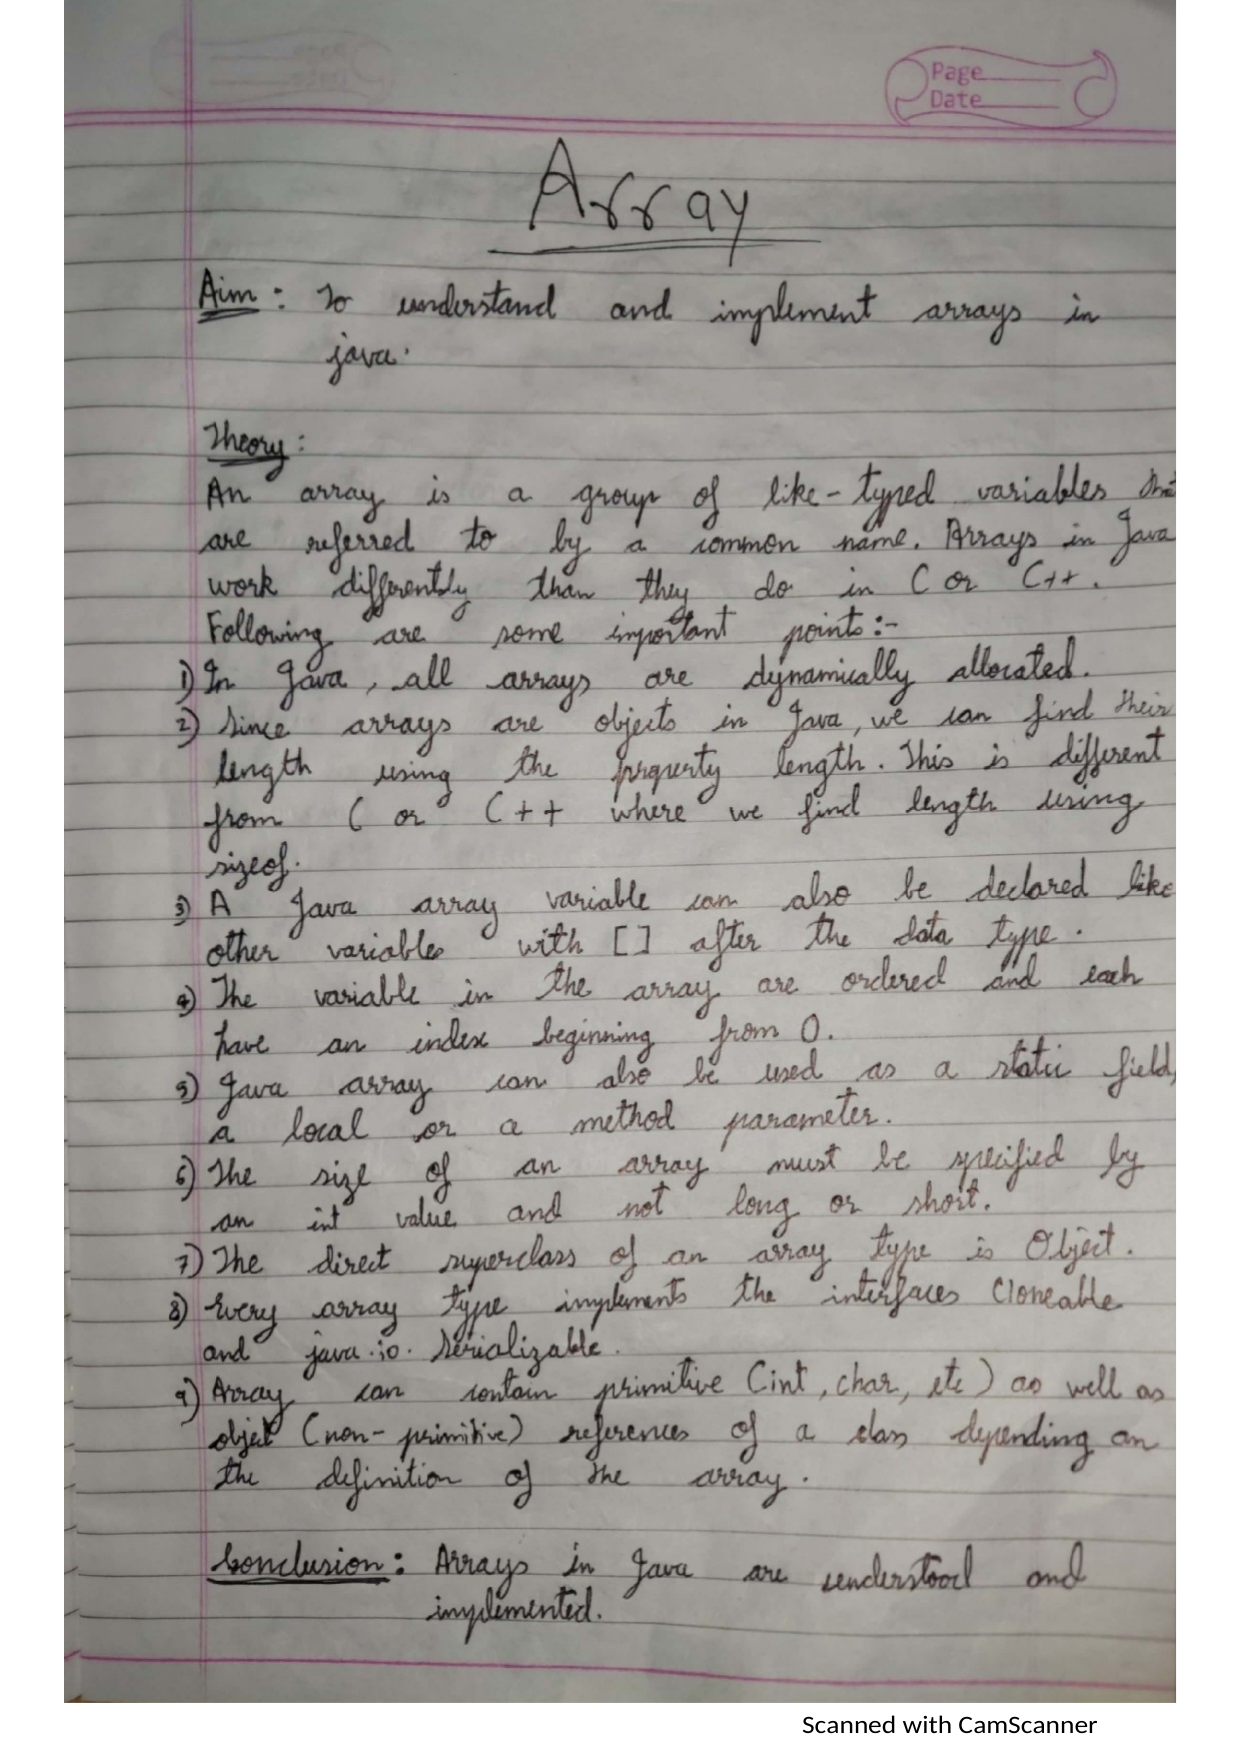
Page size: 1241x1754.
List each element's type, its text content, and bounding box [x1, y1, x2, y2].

picture [64, 0, 1177, 1703]
text Scanned with CamScanner [175, 1709, 1098, 1739]
